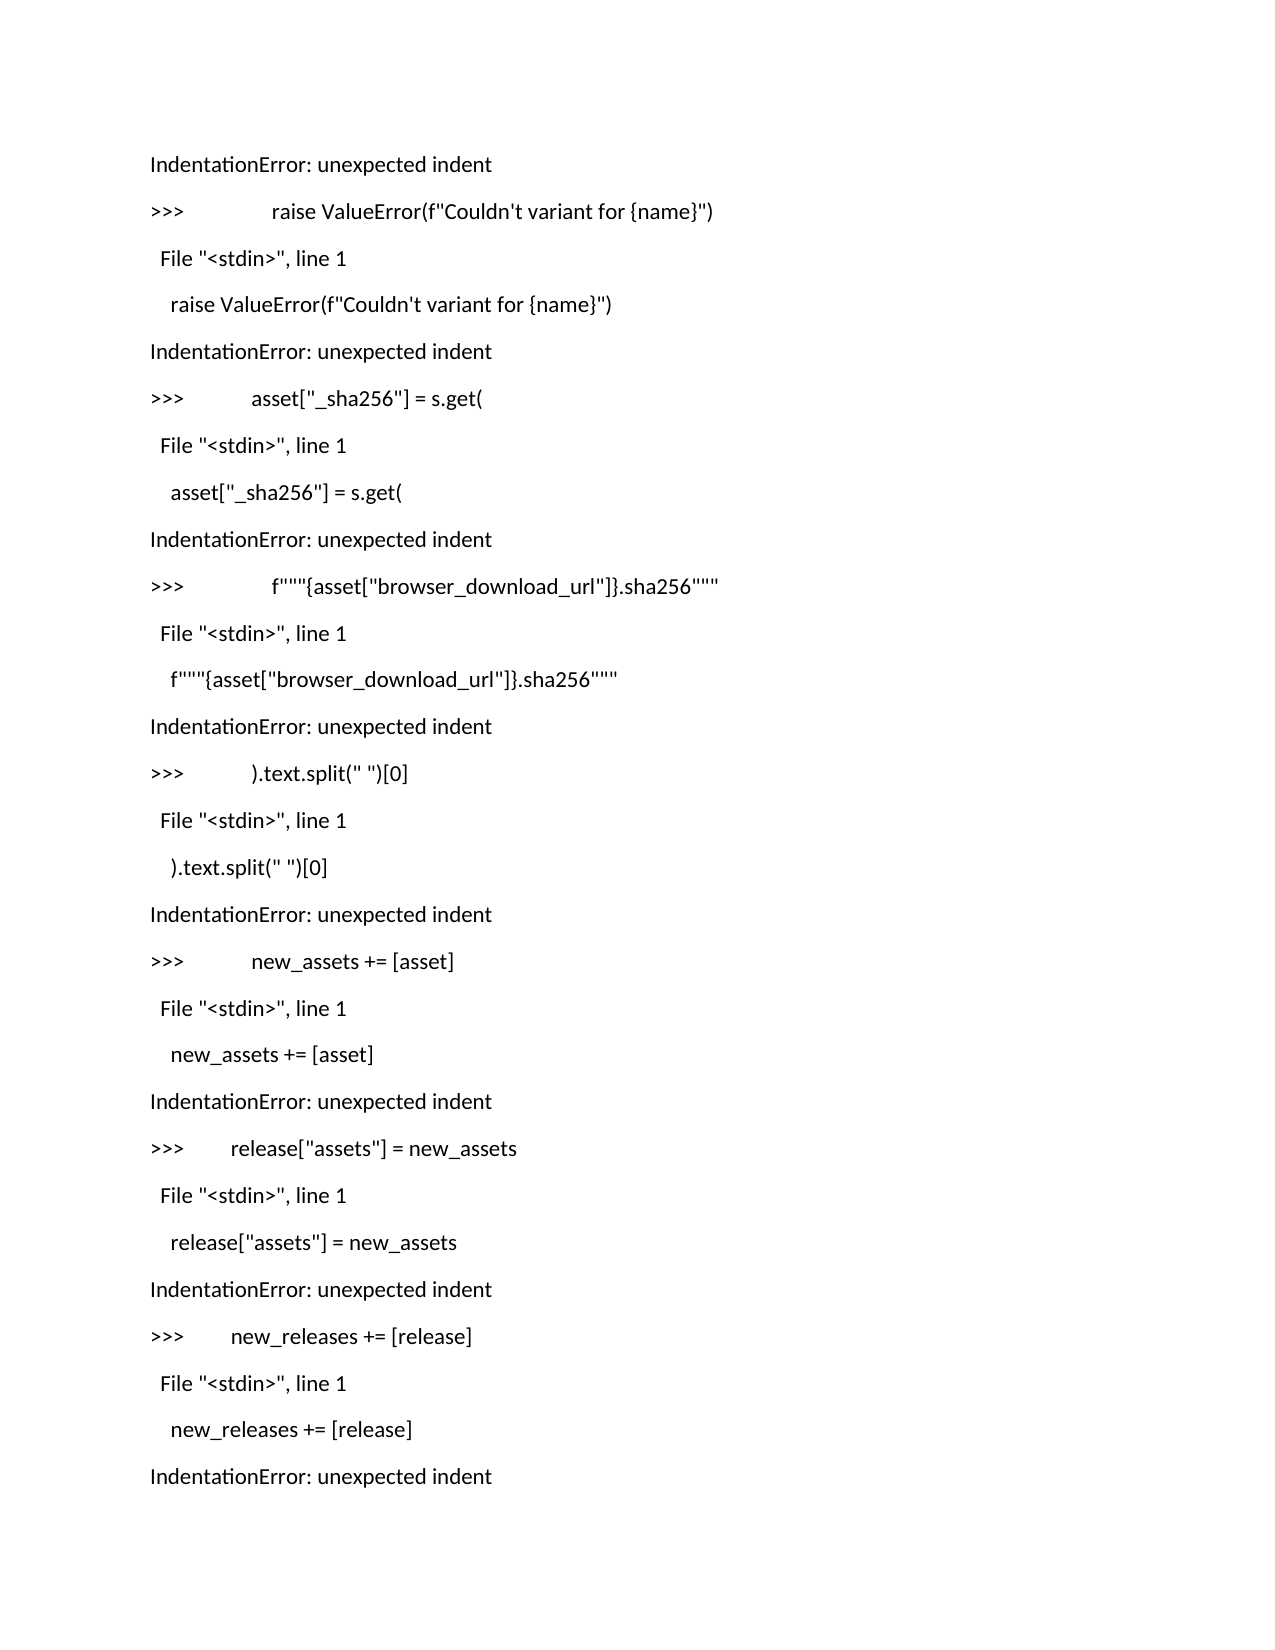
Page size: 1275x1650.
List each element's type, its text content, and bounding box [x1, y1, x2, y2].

text >>> ).text.split(" ")[0] [150, 759, 1125, 787]
text raise ValueError(f"Couldn't variant for {name}") [150, 291, 1125, 319]
text >>> release["assets"] = new_assets [150, 1134, 1125, 1162]
text File "<stdin>", line 1 [150, 1369, 1125, 1397]
text File "<stdin>", line 1 [150, 244, 1125, 272]
text IndentationError: unexpected indent [150, 337, 1125, 366]
text File "<stdin>", line 1 [150, 806, 1125, 834]
text new_assets += [asset] [150, 1041, 1125, 1069]
text File "<stdin>", line 1 [150, 619, 1125, 647]
text >>> new_assets += [asset] [150, 947, 1125, 975]
text >>> f"""{asset["browser_download_url"]}.sha256""" [150, 572, 1125, 600]
text >>> new_releases += [release] [150, 1322, 1125, 1350]
text File "<stdin>", line 1 [150, 994, 1125, 1022]
text IndentationError: unexpected indent [150, 712, 1125, 741]
text IndentationError: unexpected indent [150, 150, 1125, 178]
text IndentationError: unexpected indent [150, 525, 1125, 553]
text File "<stdin>", line 1 [150, 431, 1125, 459]
text IndentationError: unexpected indent [150, 900, 1125, 928]
text ).text.split(" ")[0] [150, 853, 1125, 881]
text f"""{asset["browser_download_url"]}.sha256""" [150, 666, 1125, 694]
text IndentationError: unexpected indent [150, 1462, 1125, 1491]
text IndentationError: unexpected indent [150, 1087, 1125, 1116]
text asset["_sha256"] = s.get( [150, 478, 1125, 506]
text IndentationError: unexpected indent [150, 1275, 1125, 1303]
text >>> asset["_sha256"] = s.get( [150, 384, 1125, 412]
text new_releases += [release] [150, 1416, 1125, 1444]
text >>> raise ValueError(f"Couldn't variant for {name}") [150, 197, 1125, 225]
text File "<stdin>", line 1 [150, 1181, 1125, 1209]
text release["assets"] = new_assets [150, 1228, 1125, 1256]
